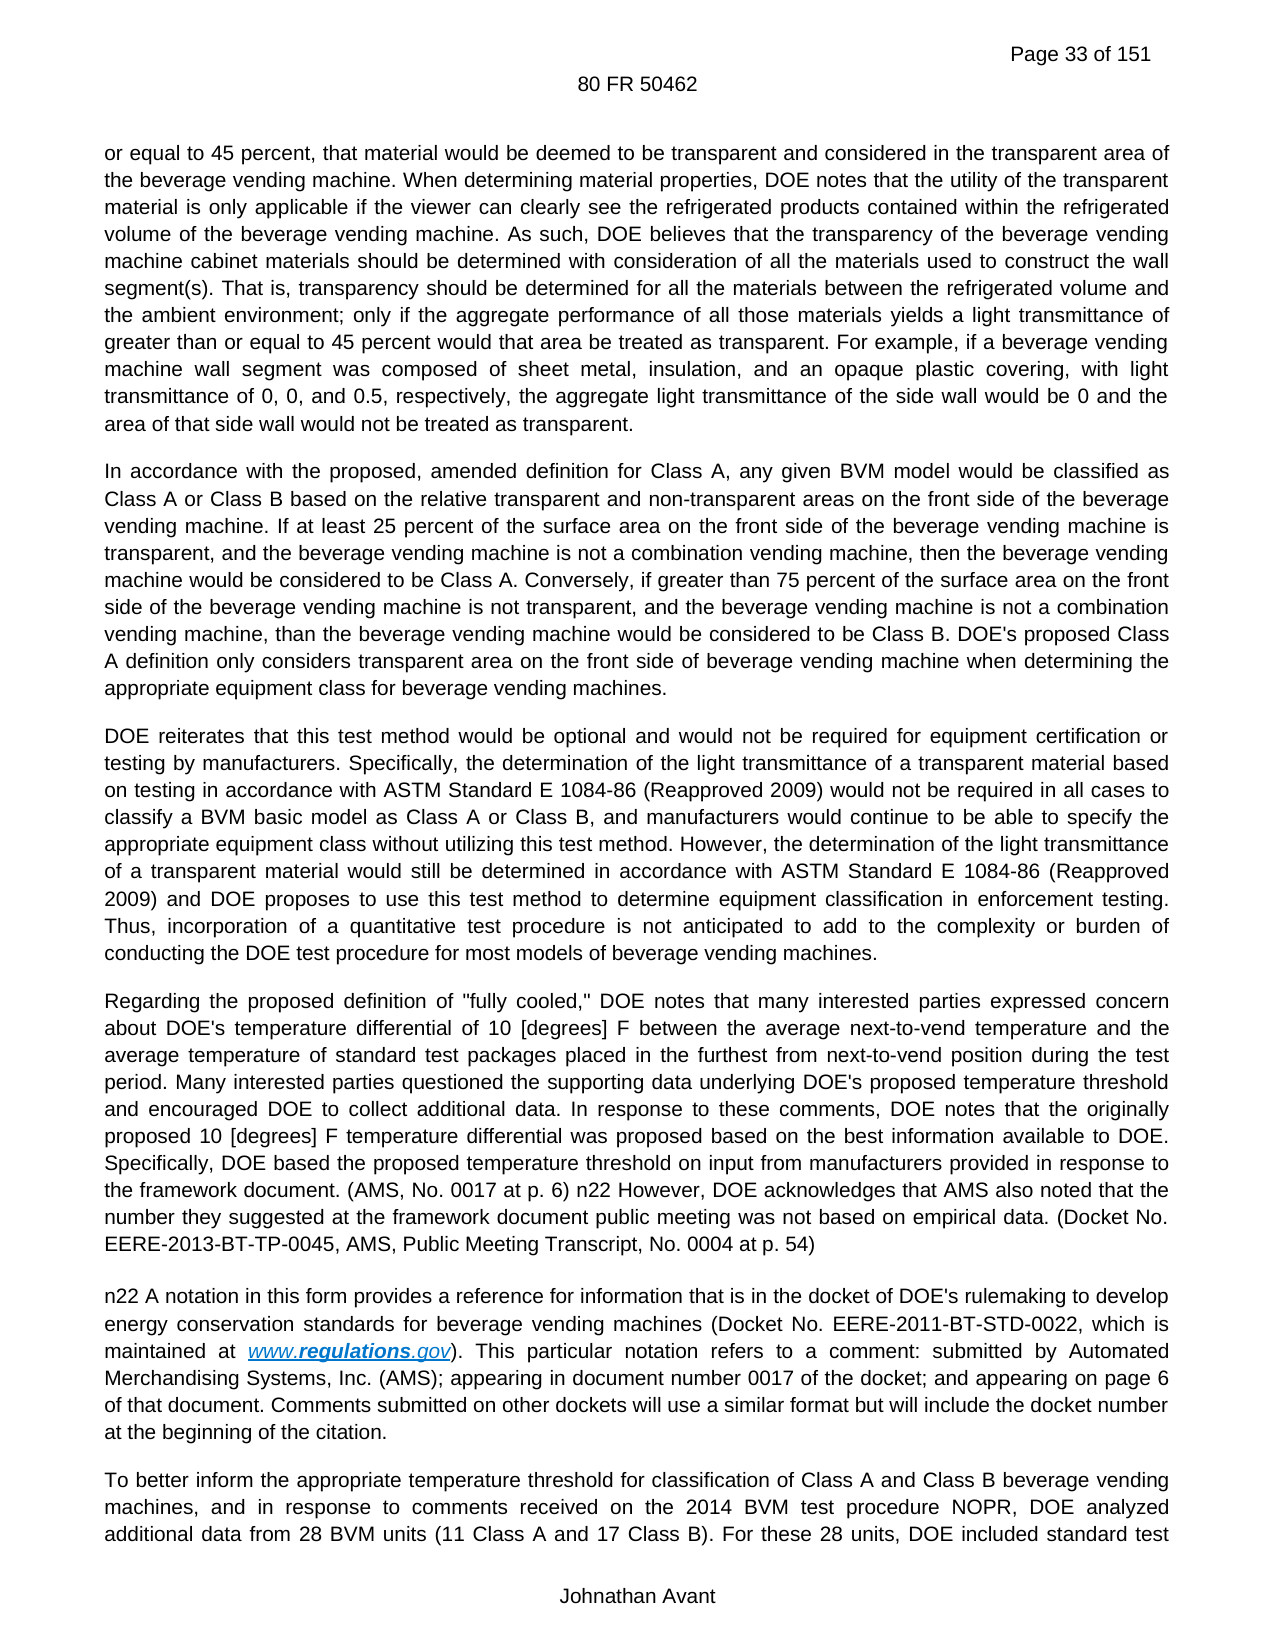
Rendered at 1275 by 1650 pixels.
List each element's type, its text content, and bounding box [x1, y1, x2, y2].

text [104, 1464, 1171, 1546]
text In accordance with the proposed, amended definition for Class A, any given BVM model would be classified as Class A or Class B based on the relative transparent and non-transparent areas on the front side of the beverage vending machine. If at least 25 percent of the surface area on the front side of the beverage vending machine is transparent, and the beverage vending machine is not a combination vending machine, then the beverage vending machine would be considered to be Class A. Conversely, if greater than 75 percent of the surface area on the front side of the beverage vending machine is not transparent, and the beverage vending machine is not a combination vending machine, than the beverage vending machine would be considered to be Class B. DOE's proposed Class A definition only considers transparent area on the front side of beverage vending machine when determining the appropriate equipment class for beverage vending machines. [104, 456, 1171, 700]
text n22 A notation in this form provides a reference for information that is in the docket of DOE's rulemaking to develop energy conservation standards for beverage vending machines (Docket No. EERE-2011-BT-STD-0022, which is maintained at www.regulations.gov). This particular notation refers to a comment: submitted by Automated Merchandising Systems, Inc. (AMS); appearing in document number 0017 of the docket; and appearing on page 6 of that document. Comments submitted on other dockets will use a similar format but will include the docket number at the beginning of the citation. [104, 1281, 1171, 1444]
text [104, 137, 1171, 435]
text Regarding the proposed definition of "fully cooled," DOE notes that many interested parties expressed concern about DOE's temperature differential of 10 [degrees] F between the average next-to-vend temperature and the average temperature of standard test packages placed in the furthest from next-to-vend position during the test period. Many interested parties questioned the supporting data underlying DOE's proposed temperature threshold and encouraged DOE to collect additional data. In response to these comments, DOE notes that the originally proposed 10 [degrees] F temperature differential was proposed based on the best information available to DOE. Specifically, DOE based the proposed temperature threshold on input from manufacturers provided in response to the framework document. (AMS, No. 0017 at p. 6) n22 However, DOE acknowledges that AMS also noted that the number they suggested at the framework document public meeting was not based on empirical data. (Docket No. EERE-2013-BT-TP-0045, AMS, Public Meeting Transcript, No. 0004 at p. 54) [104, 985, 1171, 1256]
text DOE reiterates that this test method would be optional and would not be required for equipment certification or testing by manufacturers. Specifically, the determination of the light transmittance of a transparent material based on testing in accordance with ASTM Standard E 1084-86 (Reapproved 2009) would not be required in all cases to classify a BVM basic model as Class A or Class B, and manufacturers would continue to be able to specify the appropriate equipment class without utilizing this test method. However, the determination of the light transmittance of a transparent material would still be determined in accordance with ASTM Standard E 1084-86 (Reapproved 2009) and DOE proposes to use this test method to determine equipment classification in enforcement testing. Thus, incorporation of a quantitative test procedure is not anticipated to add to the complexity or burden of conducting the DOE test procedure for most models of beverage vending machines. [104, 721, 1171, 964]
